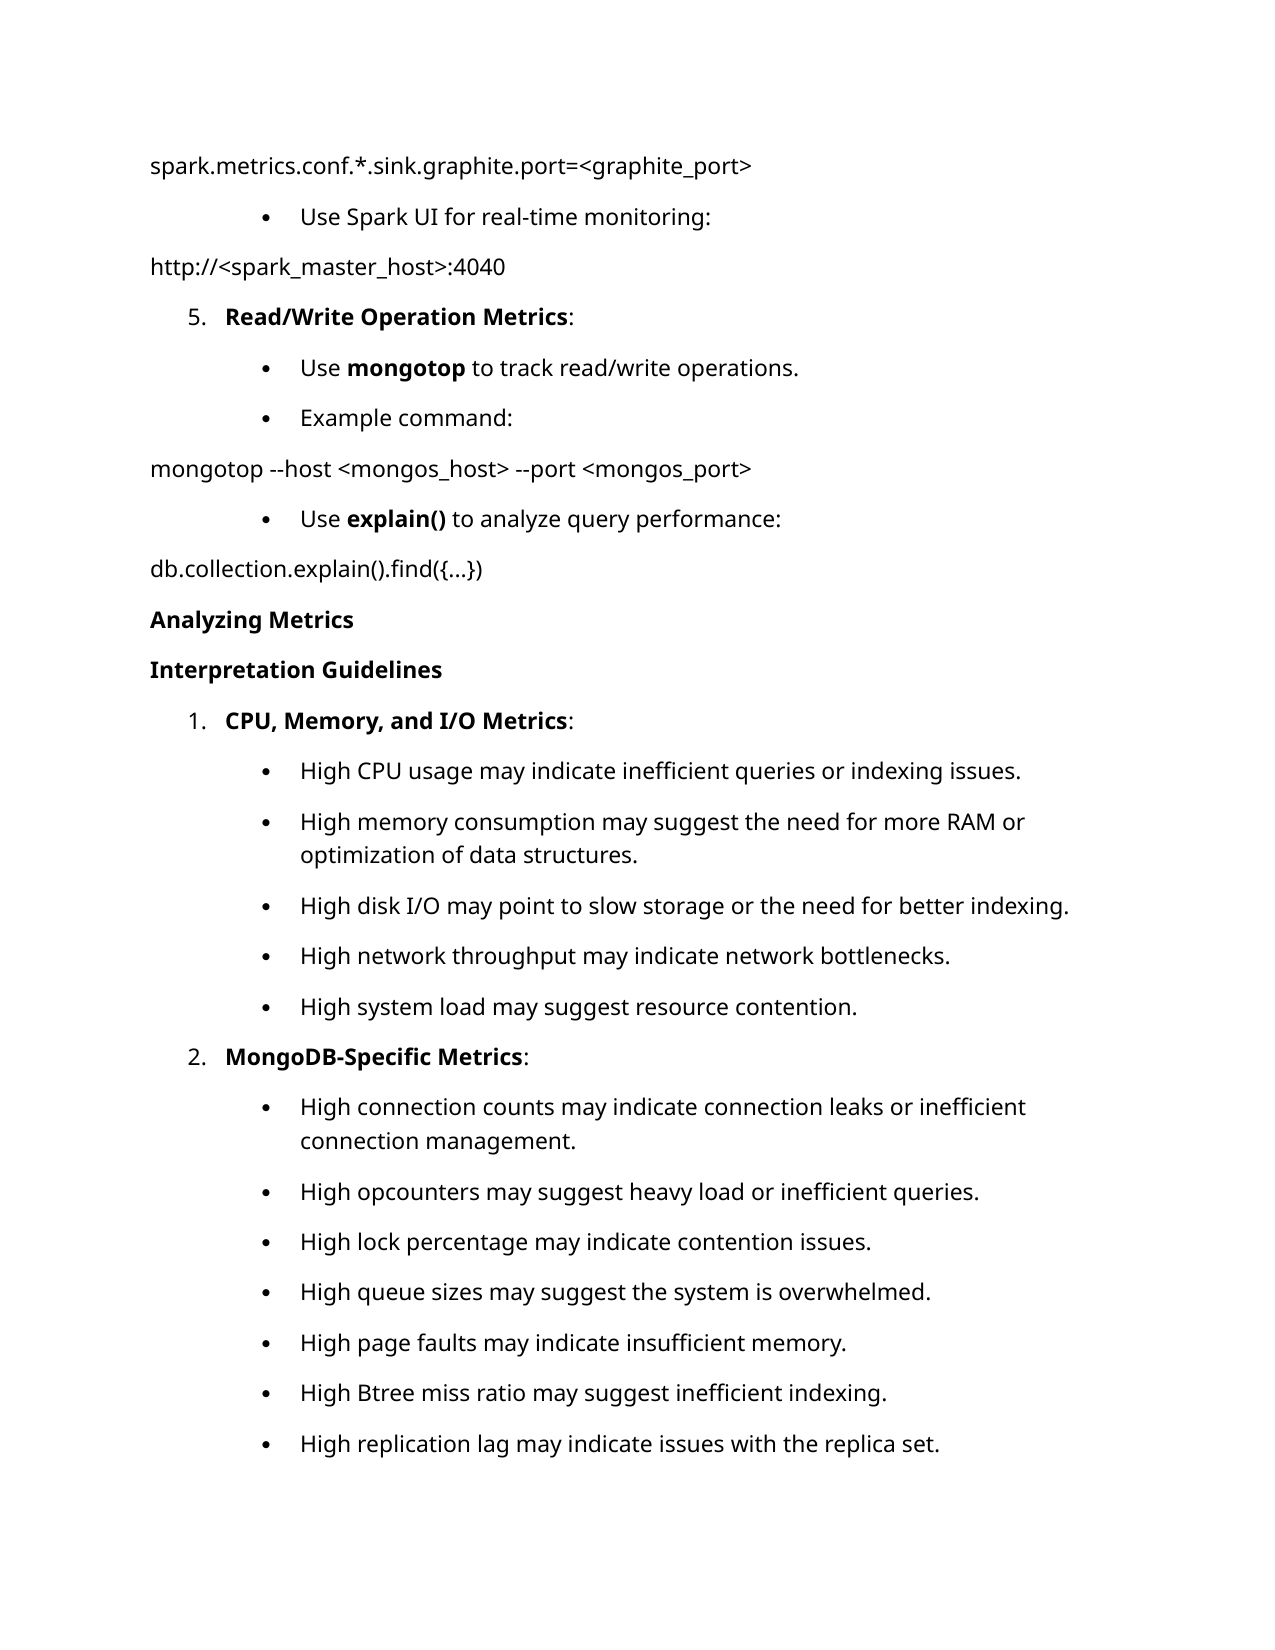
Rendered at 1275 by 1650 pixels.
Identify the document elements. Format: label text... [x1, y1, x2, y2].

text Analyzing Metrics [150, 604, 1125, 635]
list Use Spark UI for real-time monitoring: [262, 200, 1125, 232]
list High Btree miss ratio may suggest inefficient indexing. [262, 1377, 1125, 1408]
list High lock percentage may indicate contention issues. [262, 1226, 1125, 1257]
list High memory consumption may suggest the need for more RAM or optimization of data structures. [262, 805, 1125, 870]
list High disk I/O may point to slow storage or the need for better indexing. [262, 889, 1125, 921]
list Read/Write Operation Metrics: [187, 301, 1125, 332]
list High system load may suggest resource contention. [262, 990, 1125, 1022]
list MongoDB-Specific Metrics: [187, 1041, 1125, 1072]
text Interpretation Guidelines [150, 654, 1125, 685]
text mongotop --host <mongos_host> --port <mongos_port> [150, 452, 1125, 484]
list High opcounters may suggest heavy load or inefficient queries. [262, 1175, 1125, 1207]
list Example command: [262, 402, 1125, 433]
text db.collection.explain().find({...}) [150, 553, 1125, 584]
list Use mongotop to track read/write operations. [262, 352, 1125, 383]
list Use explain() to analyze query performance: [262, 503, 1125, 534]
list High CPU usage may indicate inefficient queries or indexing issues. [262, 755, 1125, 786]
list High page faults may indicate insufficient memory. [262, 1327, 1125, 1358]
list CPU, Memory, and I/O Metrics: [187, 704, 1125, 736]
text http://<spark_master_host>:4040 [150, 251, 1125, 282]
list High network throughput may indicate network bottlenecks. [262, 940, 1125, 971]
list High replication lag may indicate issues with the replica set. [262, 1427, 1125, 1459]
list High queue sizes may suggest the system is overwhelmed. [262, 1276, 1125, 1307]
text spark.metrics.conf.*.sink.graphite.port=<graphite_port> [150, 150, 1125, 181]
list High connection counts may indicate connection leaks or inefficient connection management. [262, 1091, 1125, 1156]
